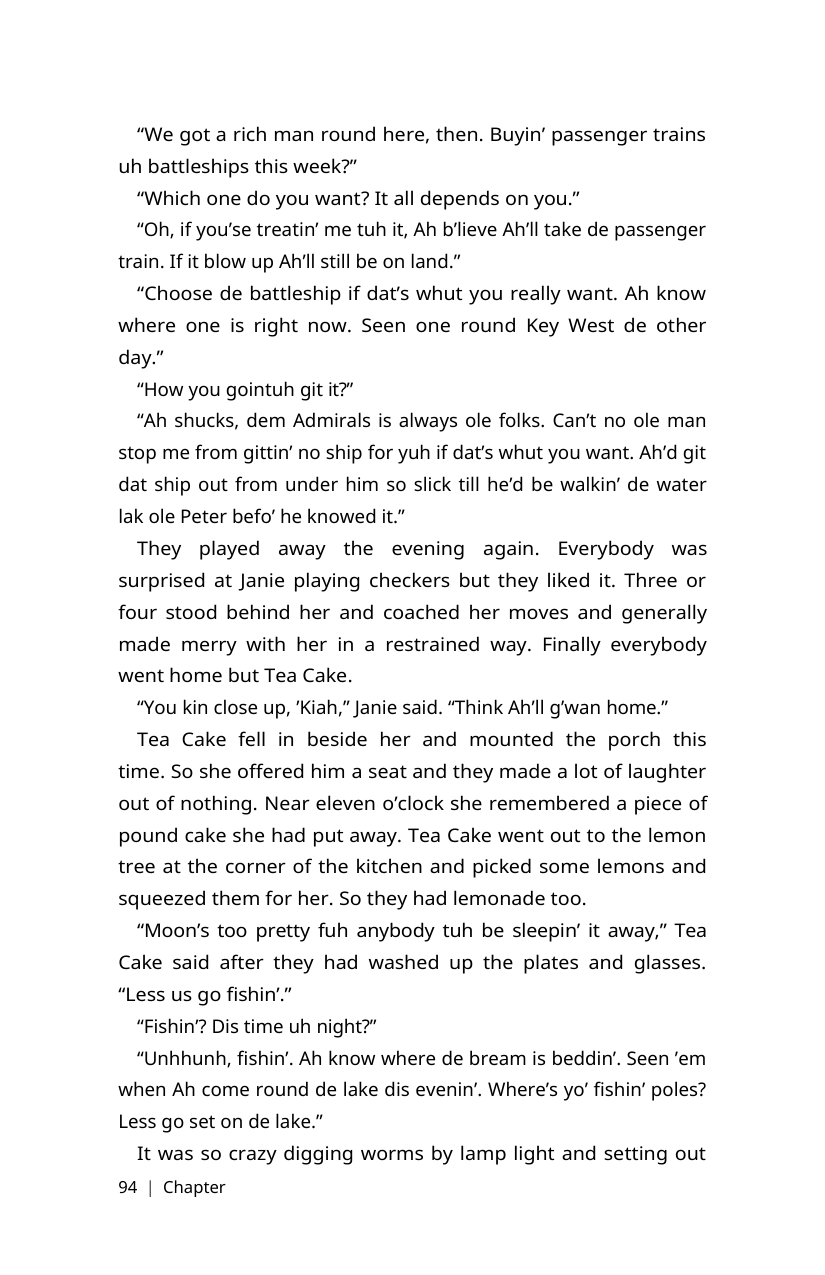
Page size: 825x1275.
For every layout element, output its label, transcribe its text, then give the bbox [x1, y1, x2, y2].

text “We got a rich man round here, then. Buyin’ passenger trains uh battleships this week?” [118, 122, 707, 179]
text Tea Cake fell in beside her and mounted the porch this time. So she offered him a seat and they made a lot of laughter out of nothing. Near eleven o’clock she remembered a piece of pound cake she had put away. Tea Cake went out to the lemon tree at the corner of the kitchen and picked some lemons and squeezed them for her. So they had lemonade too. [118, 726, 707, 911]
text “You kin close up, ’Kiah,” Janie said. “Think Ah’ll g’wan home.” [137, 695, 719, 720]
text “Ah shucks, dem Admirals is always ole folks. Can’t no ole man stop me from gittin’ no ship for yuh if dat’s whut you want. Ah’d git dat ship out from under him so slick till he’d be walkin’ de water lak ole Peter befo’ he knowed it.” [118, 408, 707, 529]
text “Fishin’? Dis time uh night?” [137, 1013, 719, 1039]
text “Which one do you want? It all depends on you.” [137, 185, 719, 211]
text “How you gointuh git it?” [137, 376, 719, 402]
text They played away the evening again. Everybody was surprised at Janie playing checkers but they liked it. Three or four stood behind her and coached her moves and generally made merry with her in a restrained way. Finally everybody went home but Tea Cake. [118, 535, 707, 688]
text “Moon’s too pretty fuh anybody tuh be sleepin’ it away,” Tea Cake said after they had washed up the plates and glasses. “Less us go fishin’.” [118, 918, 707, 1007]
text “Oh, if you’se treatin’ me tuh it, Ah b’lieve Ah’ll take de passenger train. If it blow up Ah’ll still be on land.” [118, 217, 707, 274]
text “Choose de battleship if dat’s whut you really want. Ah know where one is right now. Seen one round Key West de other day.” [118, 281, 707, 370]
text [118, 1141, 707, 1166]
text “Unhhunh, fishin’. Ah know where de bream is beddin’. Seen ’em when Ah come round de lake dis evenin’. Where’s yo’ fishin’ poles? Less go set on de lake.” [118, 1045, 707, 1134]
